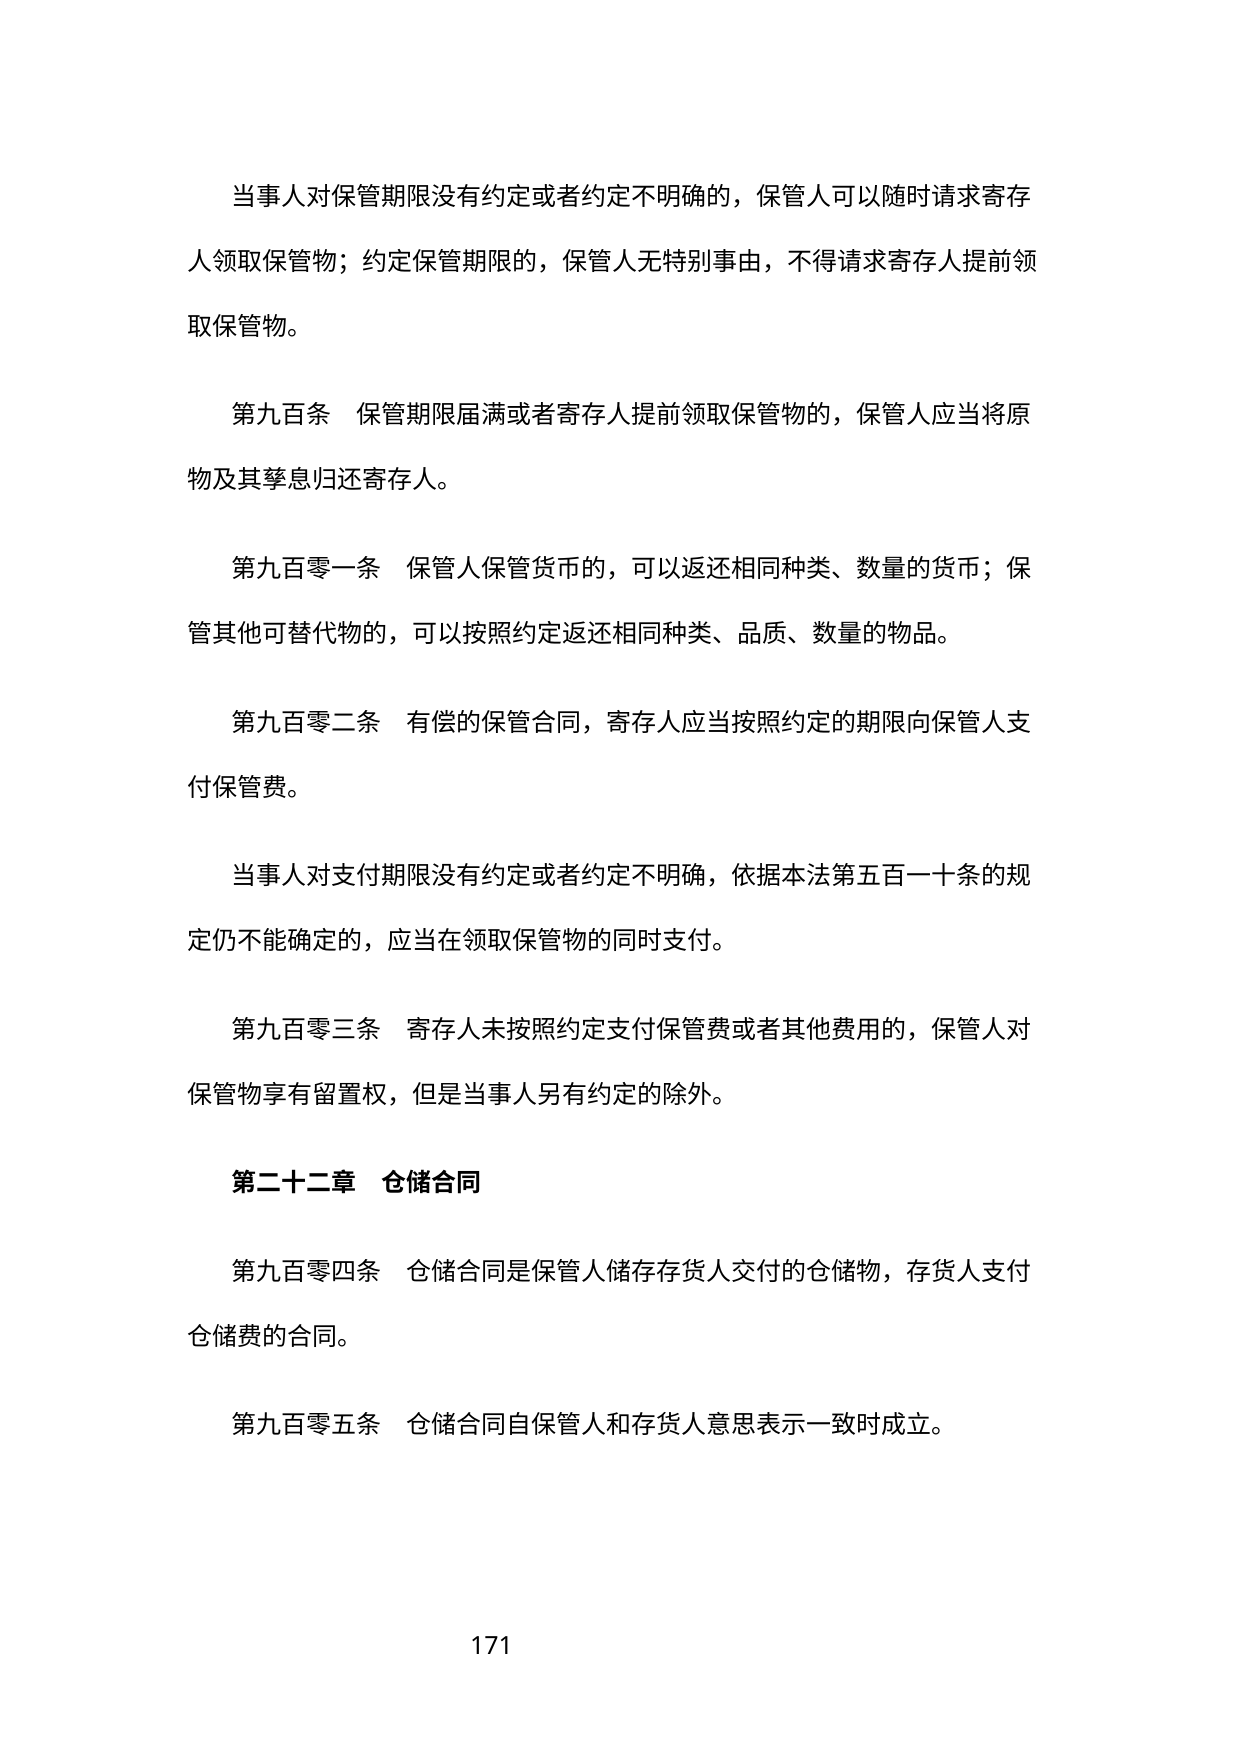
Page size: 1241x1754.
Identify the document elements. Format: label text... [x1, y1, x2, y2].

text 第九百零五条 仓储合同自保管人和存货人意思表示一致时成立。 [187, 1390, 1053, 1455]
text 第九百零四条 仓储合同是保管人储存存货人交付的仓储物，存货人支付仓储费的合同。 [187, 1237, 1053, 1367]
text 当事人对保管期限没有约定或者约定不明确的，保管人可以随时请求寄存人领取保管物；约定保管期限的，保管人无特别事由，不得请求寄存人提前领取保管物。 [187, 162, 1053, 357]
text 第二十二章 仓储合同 [187, 1148, 1053, 1213]
text 第九百零一条 保管人保管货币的，可以返还相同种类、数量的货币；保管其他可替代物的，可以按照约定返还相同种类、品质、数量的物品。 [187, 534, 1053, 664]
text 第九百条 保管期限届满或者寄存人提前领取保管物的，保管人应当将原物及其孳息归还寄存人。 [187, 381, 1053, 511]
text 当事人对支付期限没有约定或者约定不明确，依据本法第五百一十条的规定仍不能确定的，应当在领取保管物的同时支付。 [187, 841, 1053, 971]
text 第九百零三条 寄存人未按照约定支付保管费或者其他费用的，保管人对保管物享有留置权，但是当事人另有约定的除外。 [187, 995, 1053, 1125]
text 第九百零二条 有偿的保管合同，寄存人应当按照约定的期限向保管人支付保管费。 [187, 688, 1053, 818]
